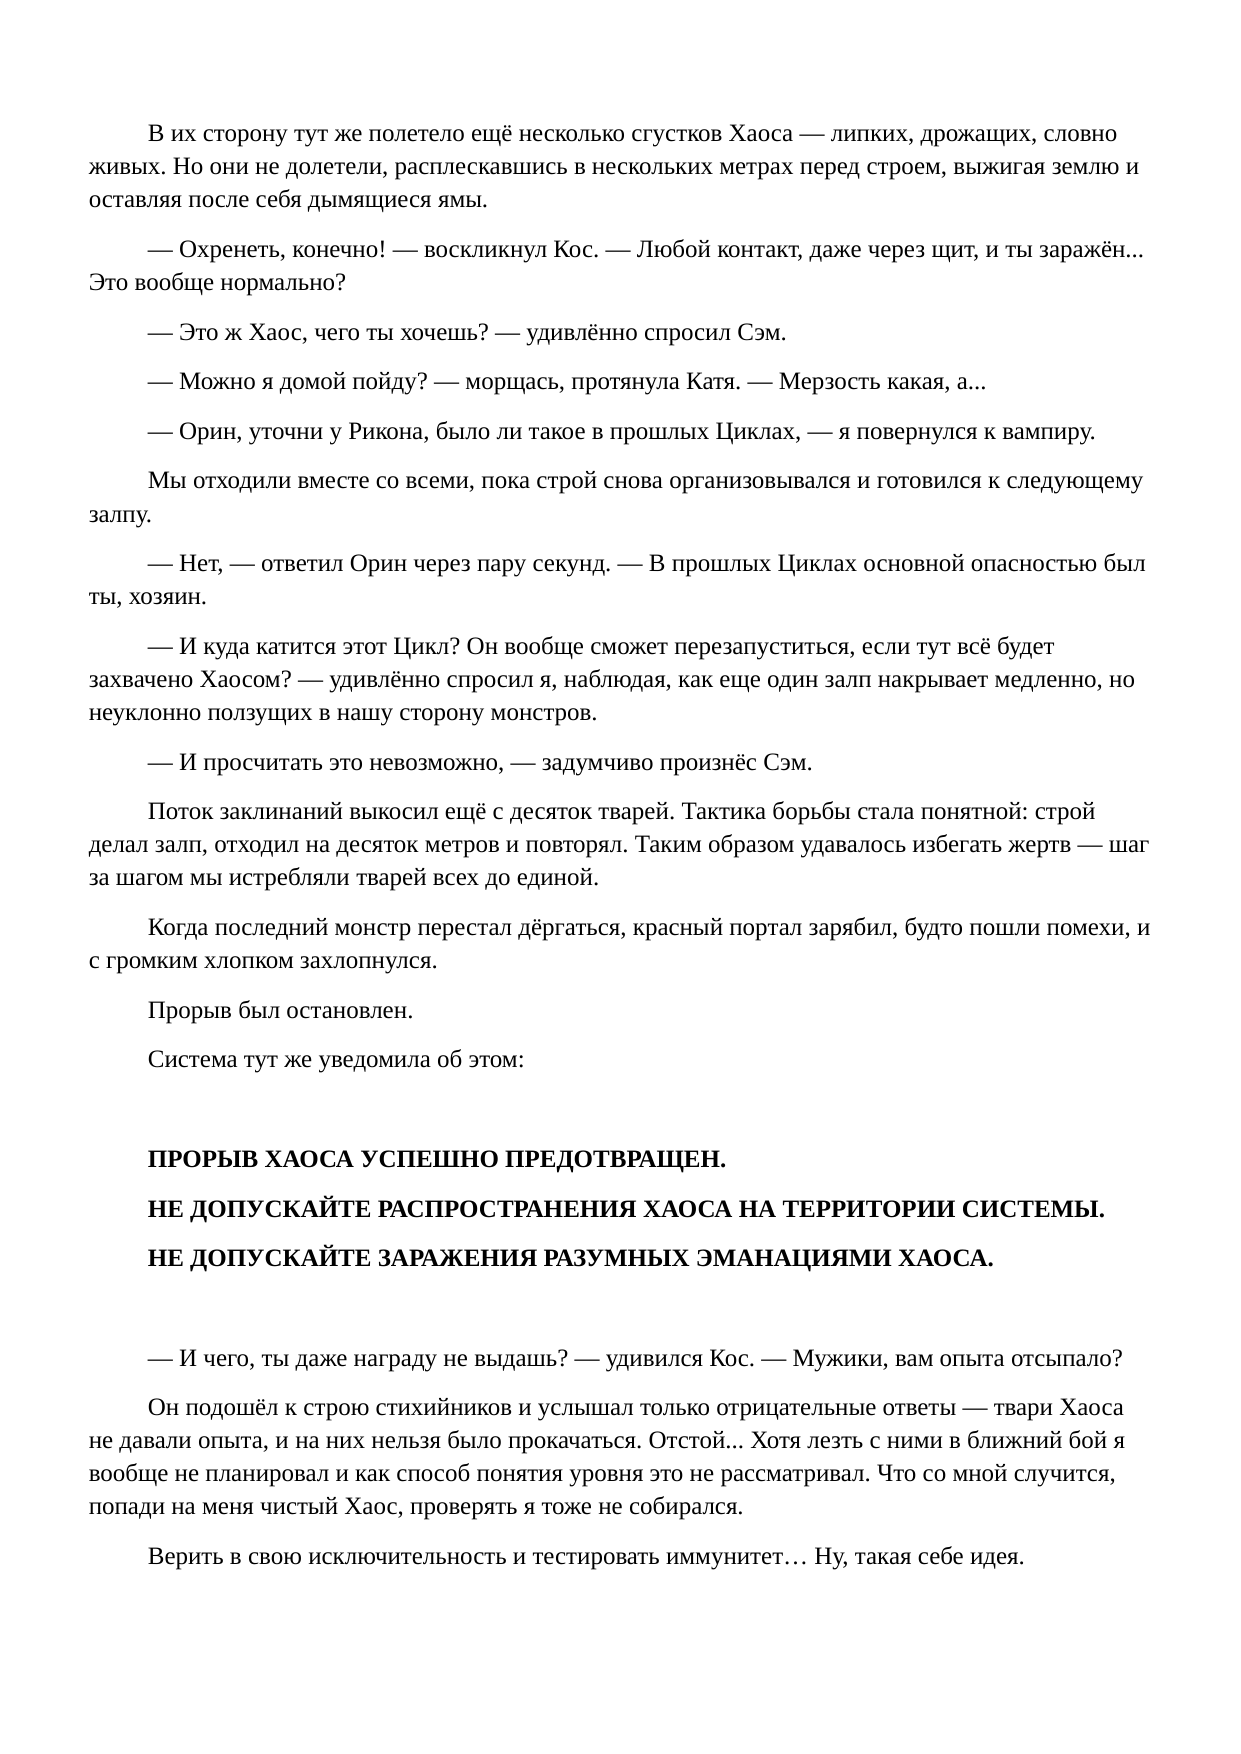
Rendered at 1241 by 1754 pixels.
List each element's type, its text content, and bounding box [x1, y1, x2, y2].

text — И просчитать это невозможно, — задумчиво произнёс Сэм. [88, 747, 1152, 776]
text НЕ ДОПУСКАЙТЕ РАСПРОСТРАНЕНИЯ ХАОСА НА ТЕРРИТОРИИ СИСТЕМЫ. [88, 1194, 1152, 1222]
text Прорыв был остановлен. [88, 995, 1152, 1024]
text Мы отходили вместе со всеми, пока строй снова организовывался и готовился к следующему залпу. [88, 466, 1152, 527]
text НЕ ДОПУСКАЙТЕ ЗАРАЖЕНИЯ РАЗУМНЫХ ЭМАНАЦИЯМИ ХАОСА. [88, 1243, 1152, 1272]
text В их сторону тут же полетело ещё несколько сгустков Хаоса — липких, дрожащих, словно живых. Но они не долетели, расплескавшись в нескольких метрах перед строем, выжигая землю и оставляя после себя дымящиеся ямы. [88, 118, 1152, 213]
text — Орин, уточни у Рикона, было ли такое в прошлых Циклах, — я повернулся к вампиру. [88, 416, 1152, 445]
text — Это ж Хаос, чего ты хочешь? — удивлённо спросил Сэм. [88, 317, 1152, 345]
text — Охренеть, конечно! — воскликнул Кос. — Любой контакт, даже через щит, и ты заражён... Это вообще нормально? [88, 234, 1152, 296]
text Он подошёл к строю стихийников и услышал только отрицательные ответы — твари Хаоса не давали опыта, и на них нельзя было прокачаться. Отстой... Хотя лезть с ними в ближний бой я вообще не планировал и как способ понятия уровня это не рассматривал. Что со мной случится, попади на меня чистый Хаос, проверять я тоже не собирался. [88, 1392, 1152, 1520]
text Верить в свою исключительность и тестировать иммунитет… Ну, такая себе идея. [88, 1541, 1152, 1570]
text ПРОРЫВ ХАОСА УСПЕШНО ПРЕДОТВРАЩЕН. [88, 1144, 1152, 1173]
text Когда последний монстр перестал дёргаться, красный портал зарябил, будто пошли помехи, и с громким хлопком захлопнулся. [88, 912, 1152, 974]
text — Можно я домой пойду? — морщась, протянула Катя. — Мерзость какая, а... [88, 366, 1152, 395]
text — И чего, ты даже награду не выдашь? — удивился Кос. — Мужики, вам опыта отсыпало? [88, 1343, 1152, 1371]
text Поток заклинаний выкосил ещё с десяток тварей. Тактика борьбы стала понятной: строй делал залп, отходил на десяток метров и повторял. Таким образом удавалось избегать жертв — шаг за шагом мы истребляли тварей всех до единой. [88, 796, 1152, 891]
text — Нет, — ответил Орин через пару секунд. — В прошлых Циклах основной опасностью был ты, хозяин. [88, 548, 1152, 610]
text — И куда катится этот Цикл? Он вообще сможет перезапуститься, если тут всё будет захвачено Хаосом? — удивлённо спросил я, наблюдая, как еще один залп накрывает медленно, но неуклонно ползущих в нашу сторону монстров. [88, 631, 1152, 726]
text Система тут же уведомила об этом: [88, 1044, 1152, 1073]
